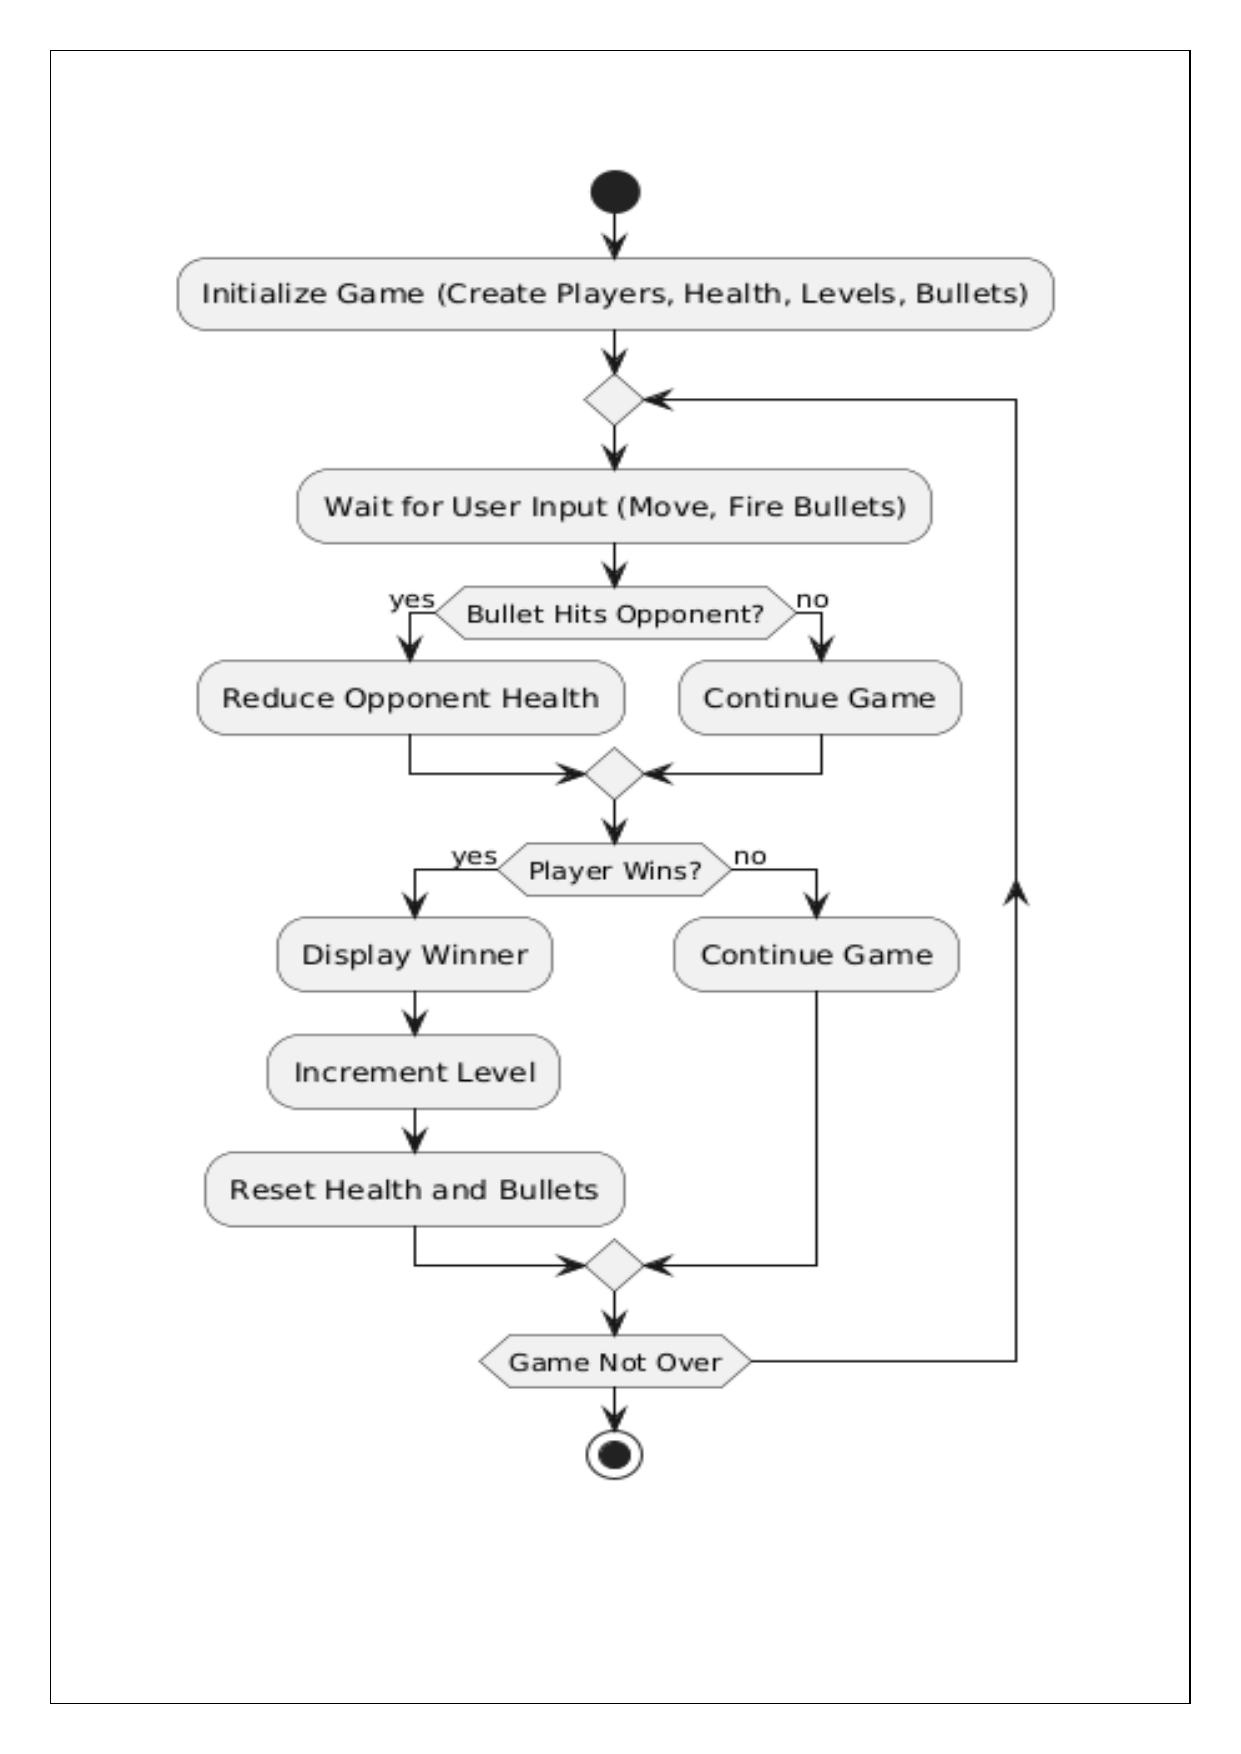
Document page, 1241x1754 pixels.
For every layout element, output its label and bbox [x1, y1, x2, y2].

picture [150, 150, 1078, 1500]
